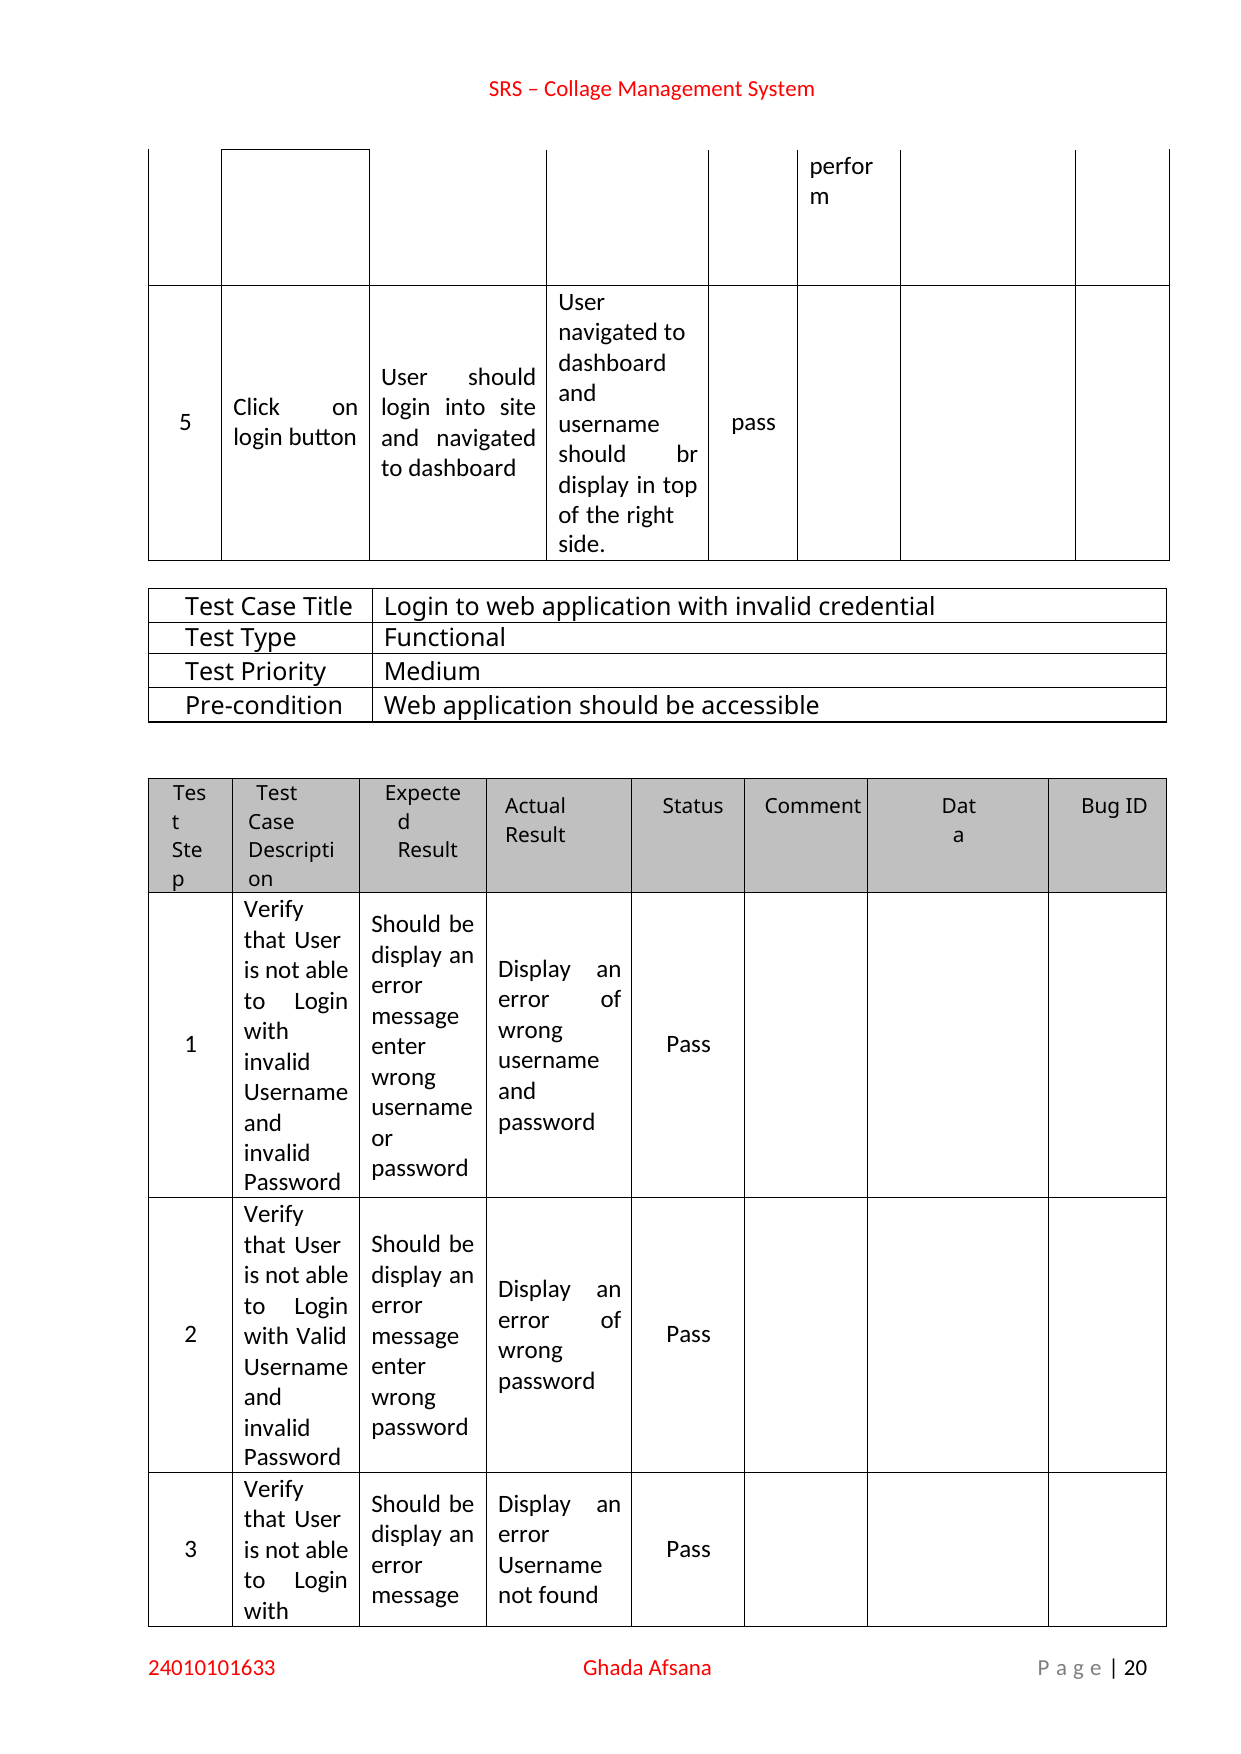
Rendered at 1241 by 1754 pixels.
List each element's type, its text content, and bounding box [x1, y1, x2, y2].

table_cell Test Priority [149, 654, 372, 687]
table_cell [1049, 1473, 1166, 1626]
table_header [709, 149, 797, 285]
table_cell Pre-condition [149, 688, 372, 721]
table_cell Verify that User is not able to Login with Valid Username and invalid Password [233, 1198, 359, 1472]
table_cell Medium [373, 654, 1166, 687]
table_header Actual Result [487, 779, 631, 892]
table_cell Should be display an error message enter wrong username or password [360, 893, 486, 1197]
table_cell Web application should be accessible [373, 688, 1166, 721]
table_header Bug ID [1049, 779, 1166, 892]
table_cell 5 [149, 286, 221, 559]
table_cell [745, 1198, 867, 1472]
table_cell Should be display an error message [360, 1473, 486, 1626]
table_header [370, 149, 546, 285]
table_header [149, 149, 221, 285]
table_cell [1049, 893, 1166, 1197]
table_cell [745, 893, 867, 1197]
table_cell User navigated to dashboard and username should br display in top of the right side. [547, 286, 708, 559]
table_header Comment [745, 779, 867, 892]
table_header Test Case Description [233, 779, 359, 892]
table_cell [745, 1473, 867, 1626]
table_cell Display an error of wrong password [487, 1198, 631, 1472]
table_header [546, 149, 709, 285]
table_cell Click on login button [222, 286, 369, 559]
table_header Expected Result [360, 779, 486, 892]
table_header Test Case Title [149, 589, 372, 622]
table_header [222, 150, 369, 285]
table_cell Should be display an error message enter wrong password [360, 1198, 486, 1472]
table_cell Functional [373, 623, 1166, 653]
table_cell Display an error Username not found [487, 1473, 631, 1626]
table_cell Test Type [149, 623, 372, 653]
table_cell Pass [632, 1198, 744, 1472]
table_cell [798, 286, 900, 559]
table_cell [868, 1198, 1048, 1472]
table_header [901, 149, 1076, 285]
table_header Login to web application with invalid credential [373, 589, 1166, 622]
table_cell [868, 1473, 1048, 1626]
table_cell 1 [149, 893, 232, 1197]
table_cell 2 [149, 1198, 232, 1472]
table_cell Verify that User is not able to Login with [233, 1473, 359, 1626]
table_cell pass [709, 286, 797, 559]
table_cell Verify that User is not able to Login with invalid Username and invalid Password [233, 893, 359, 1197]
table_header perfor m [798, 149, 901, 285]
table_cell [868, 893, 1048, 1197]
table_cell Pass [632, 893, 744, 1197]
table_cell Pass [632, 1473, 744, 1626]
table_cell User should login into site and navigated to dashboard [370, 286, 546, 559]
table_cell [901, 286, 1075, 559]
table_header [1076, 149, 1169, 285]
table_header Test Step [149, 779, 232, 892]
table_cell Display an error of wrong username and password [487, 893, 631, 1197]
table_cell 3 [149, 1473, 232, 1626]
table_cell [1049, 1198, 1166, 1472]
table_cell [1076, 286, 1169, 559]
table_header Data [868, 779, 1048, 892]
table_header Status [632, 779, 744, 892]
